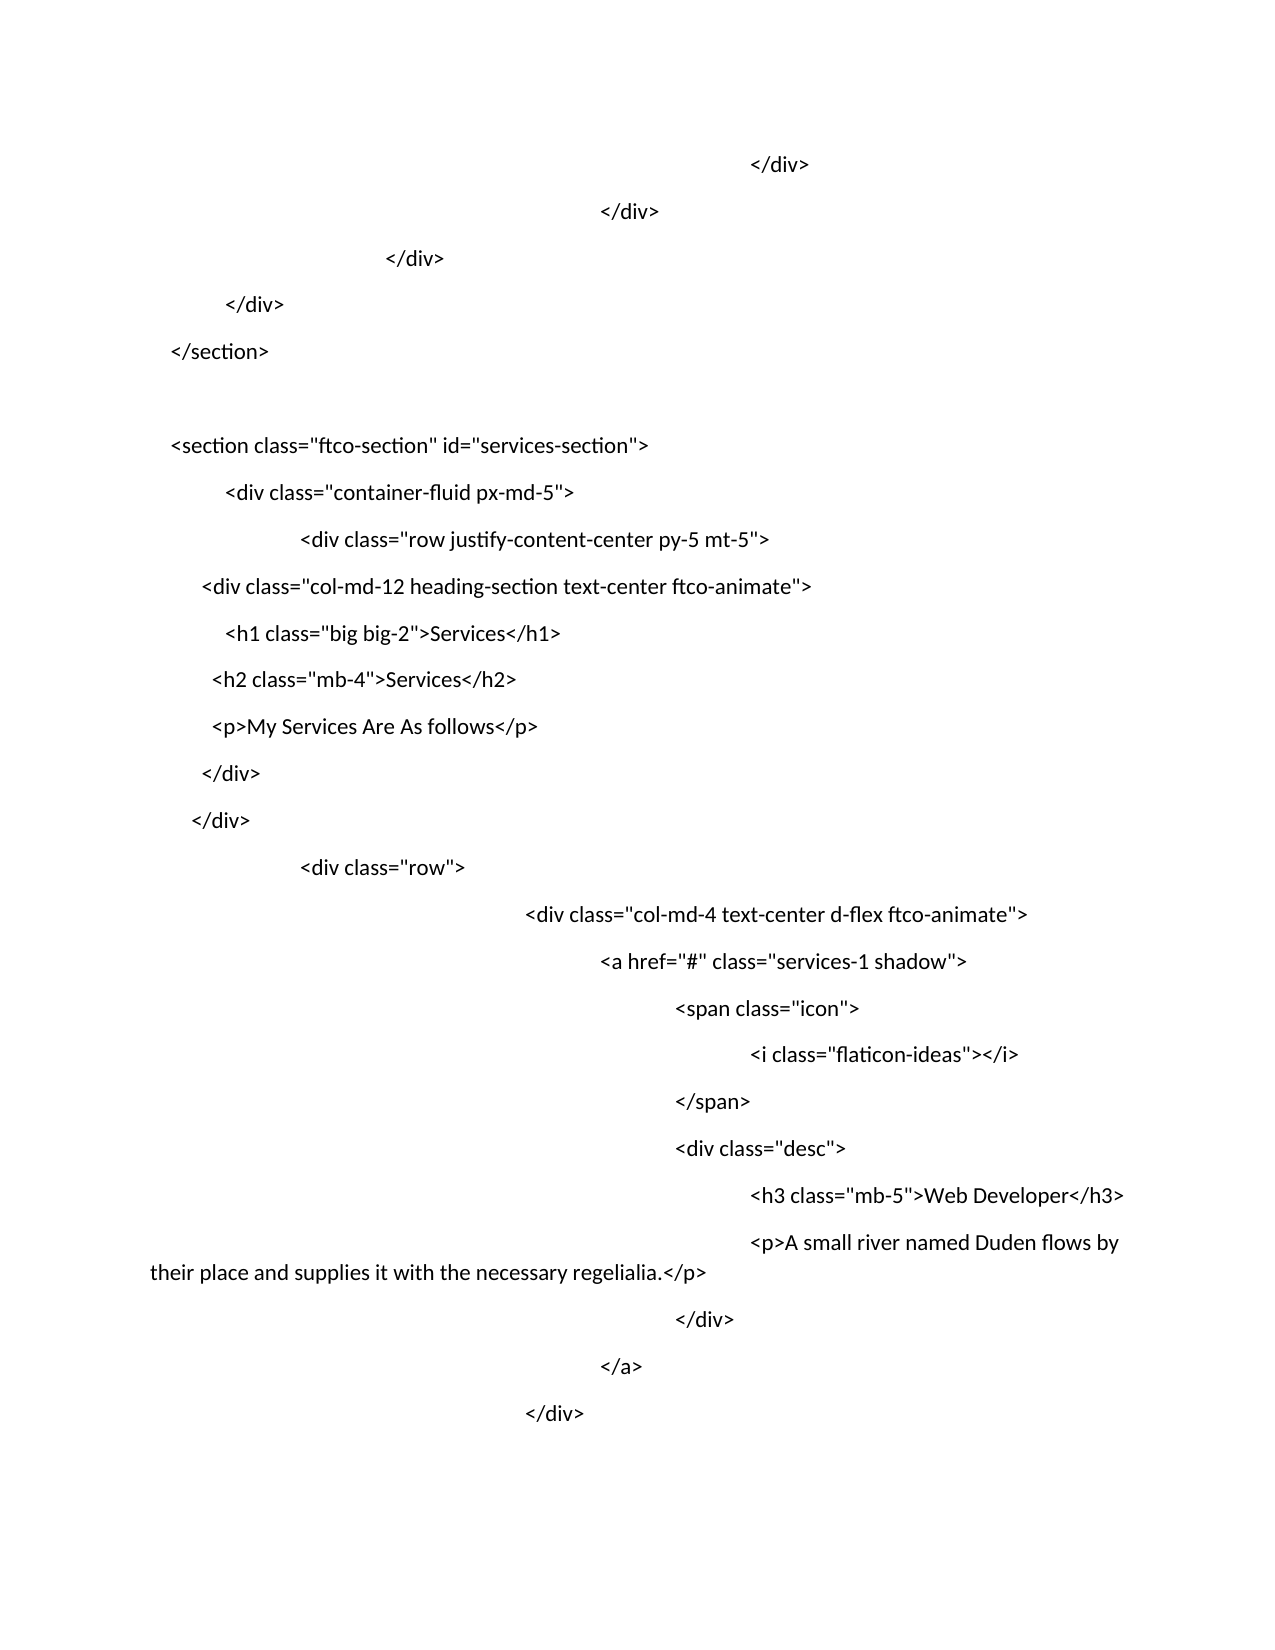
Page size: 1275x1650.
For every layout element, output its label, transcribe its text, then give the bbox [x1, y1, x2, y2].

text </section> [150, 337, 1125, 366]
text </div> [150, 1305, 1125, 1333]
text </div> [150, 197, 1125, 225]
text <h1 class="big big-2">Services</h1> [150, 619, 1125, 647]
text </span> [150, 1087, 1125, 1116]
text <h2 class="mb-4">Services</h2> [150, 666, 1125, 694]
text <h3 class="mb-5">Web Developer</h3> [150, 1181, 1125, 1209]
text <p>A small river named Duden flows by their place and supplies it with the necessary regelialia.</p> [150, 1228, 1125, 1286]
text </div> [150, 244, 1125, 272]
text <i class="flaticon-ideas"></i> [150, 1041, 1125, 1069]
text <div class="row"> [150, 853, 1125, 881]
text <p>My Services Are As follows</p> [150, 712, 1125, 741]
text <span class="icon"> [150, 994, 1125, 1022]
text <div class="col-md-4 text-center d-flex ftco-animate"> [150, 900, 1125, 928]
text <div class="col-md-12 heading-section text-center ftco-animate"> [150, 572, 1125, 600]
text <div class="row justify-content-center py-5 mt-5"> [150, 525, 1125, 553]
text </div> [150, 806, 1125, 834]
text </div> [150, 1399, 1125, 1427]
text </div> [150, 150, 1125, 178]
text </a> [150, 1352, 1125, 1380]
text </div> [150, 759, 1125, 787]
text <div class="container-fluid px-md-5"> [150, 478, 1125, 506]
text <a href="#" class="services-1 shadow"> [150, 947, 1125, 975]
text <div class="desc"> [150, 1134, 1125, 1162]
text <section class="ftco-section" id="services-section"> [150, 431, 1125, 459]
text </div> [150, 291, 1125, 319]
